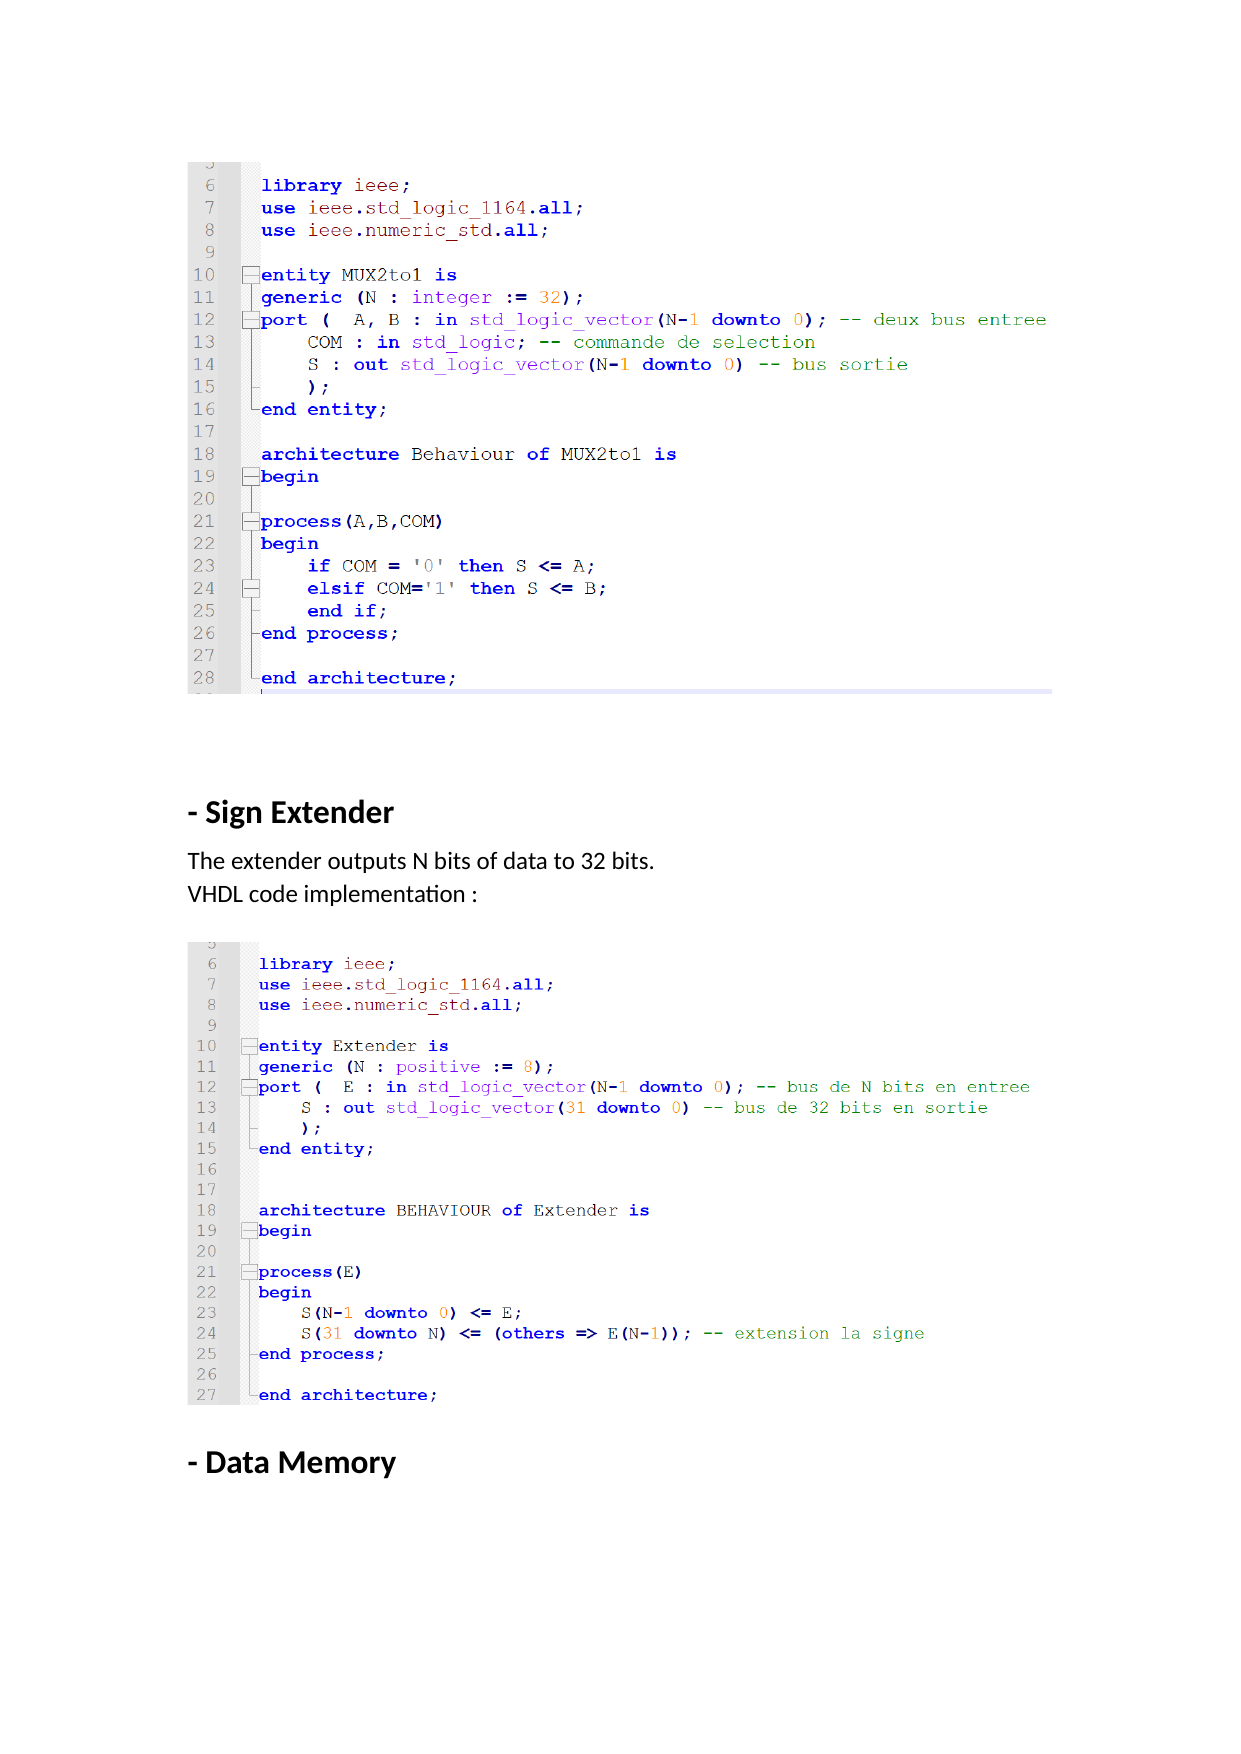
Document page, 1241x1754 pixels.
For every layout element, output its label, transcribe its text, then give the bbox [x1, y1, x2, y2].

text - Sign Extender [187, 779, 1053, 844]
picture [187, 942, 1038, 1405]
text VHDL code implementation : [187, 877, 1053, 909]
text - Data Memory [187, 1429, 1053, 1494]
text The extender outputs N bits of data to 32 bits. [187, 844, 1053, 877]
picture [187, 162, 1053, 694]
